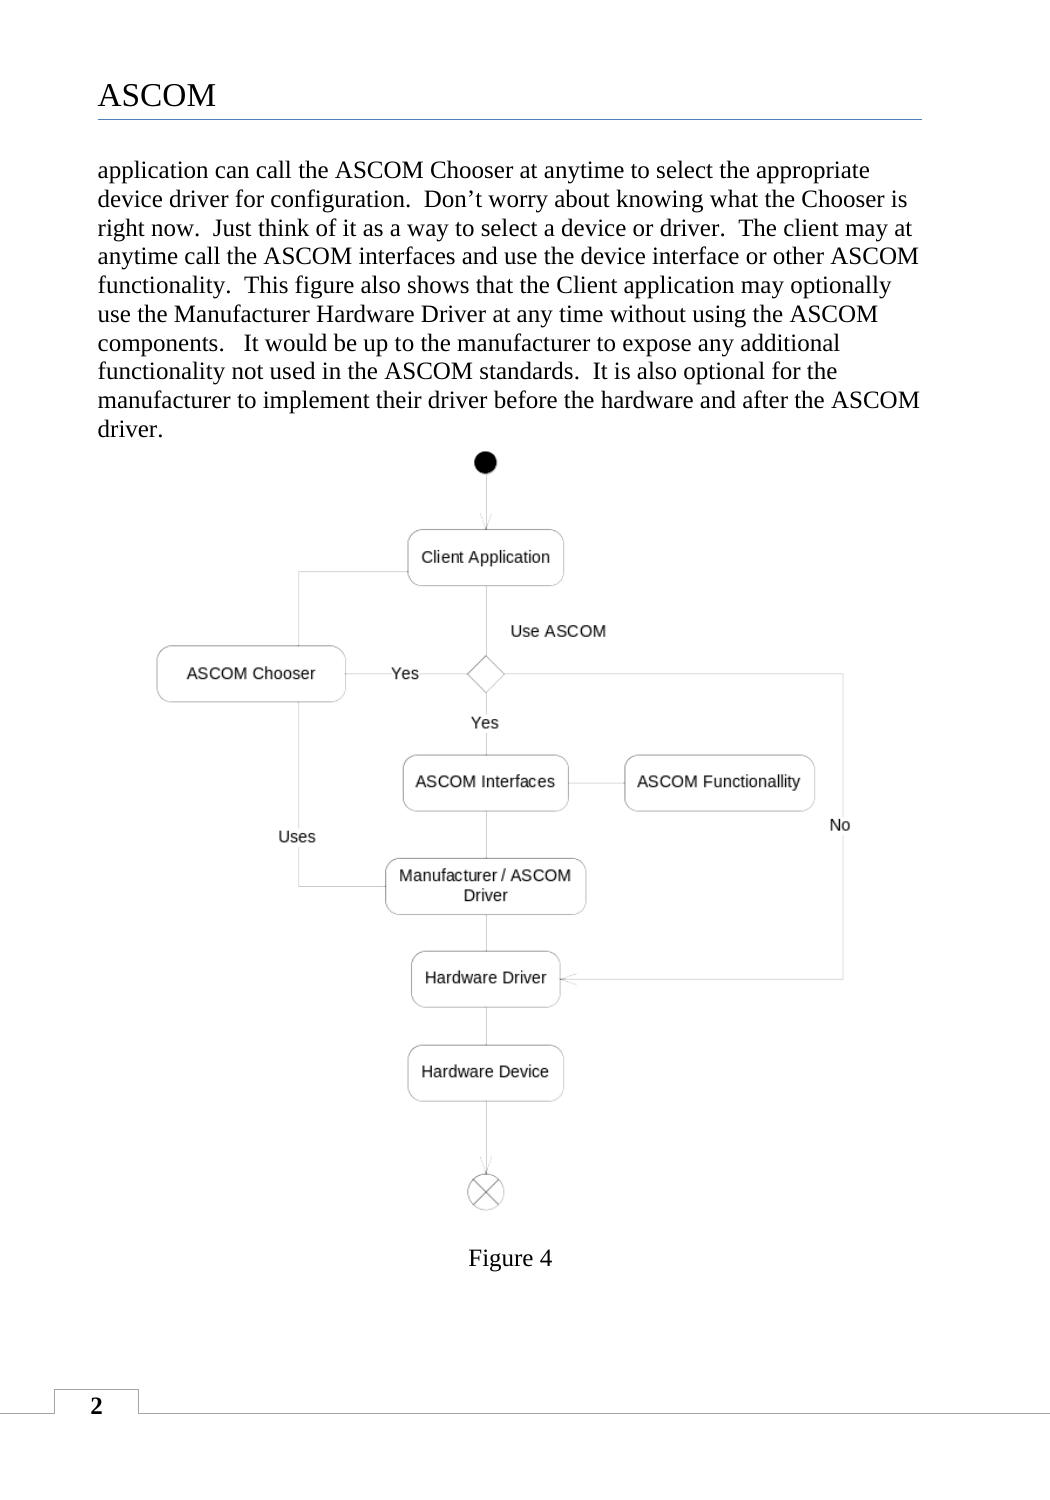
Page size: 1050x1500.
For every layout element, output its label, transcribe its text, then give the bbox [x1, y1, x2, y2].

text Figure 4 [97, 1243, 922, 1271]
